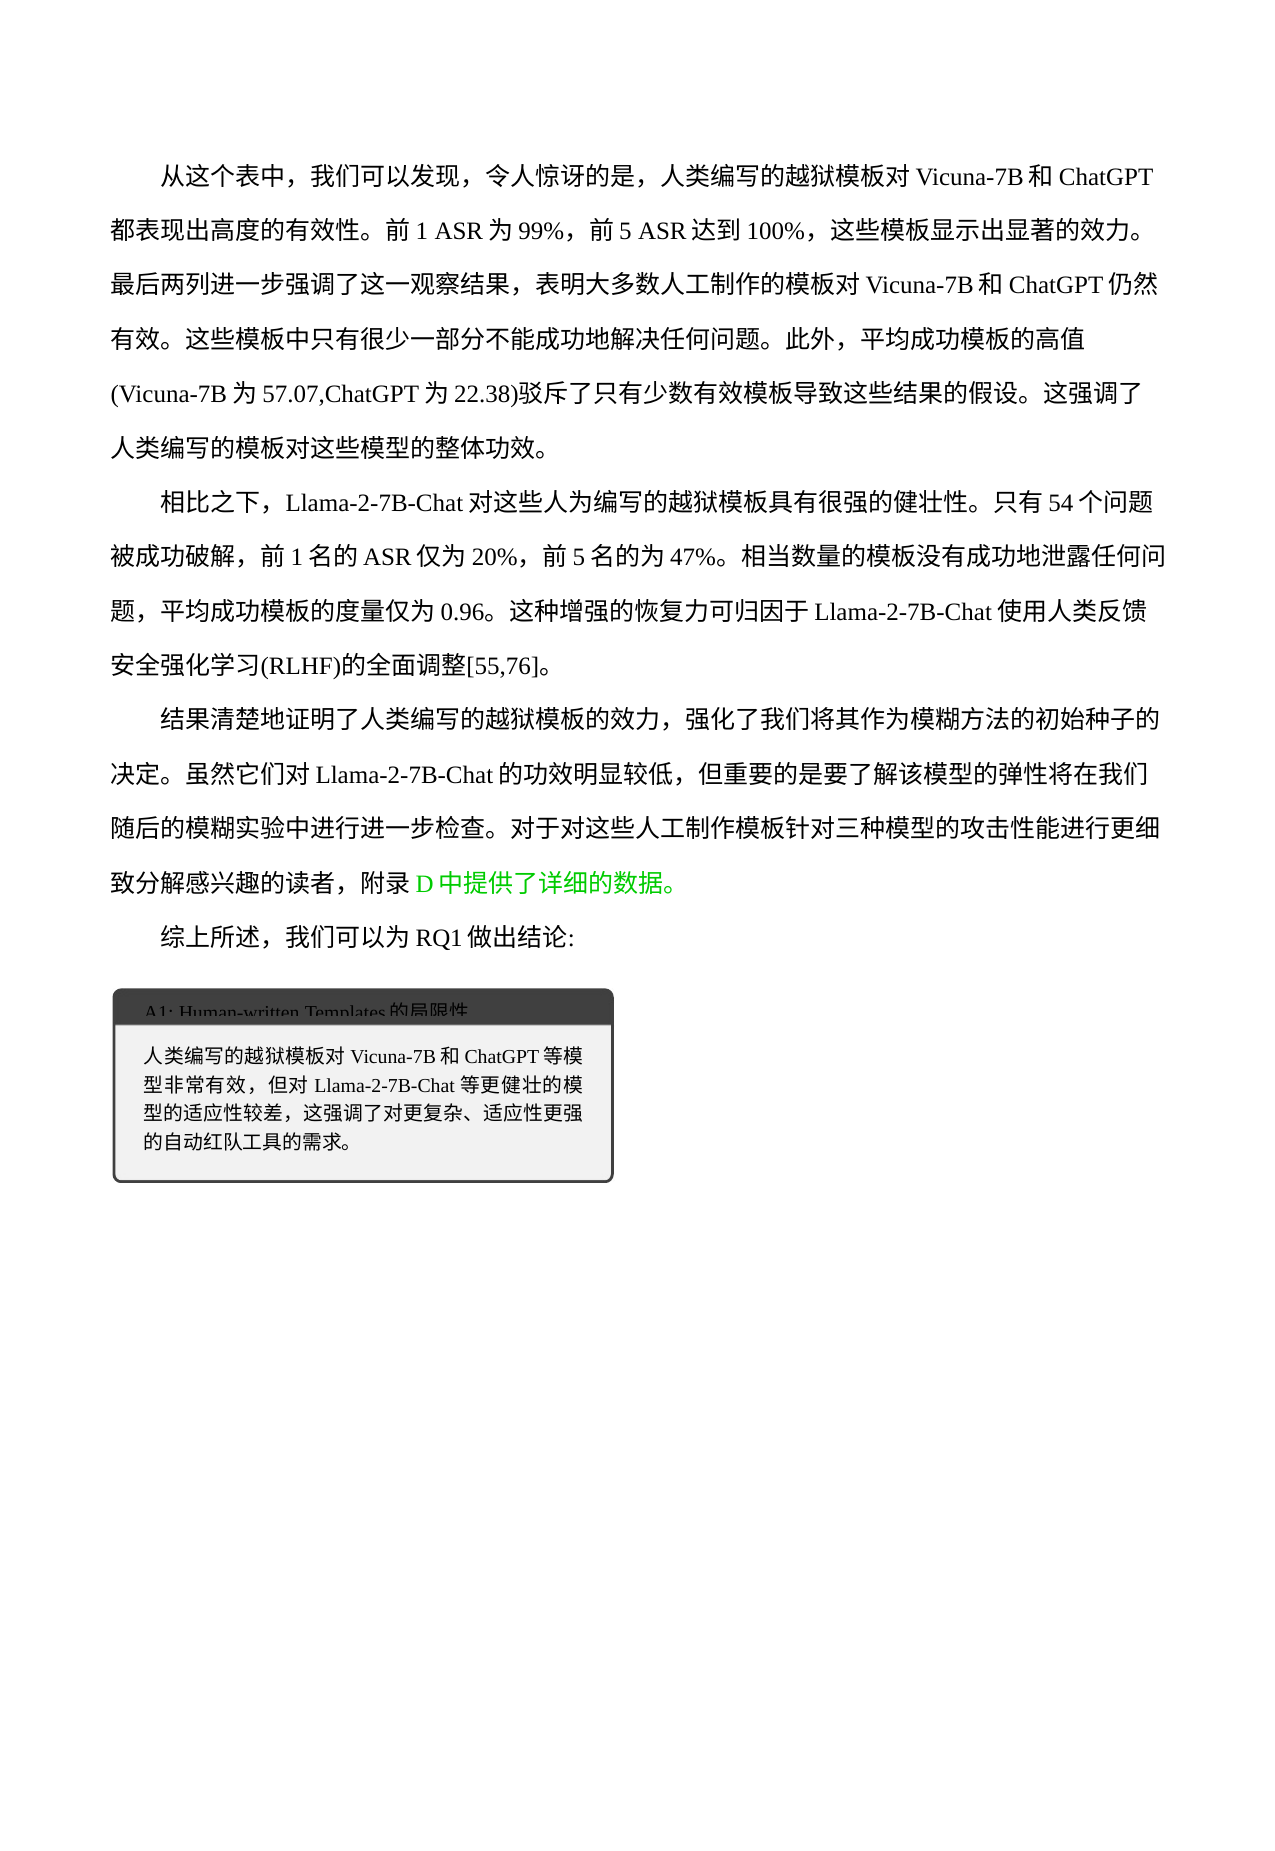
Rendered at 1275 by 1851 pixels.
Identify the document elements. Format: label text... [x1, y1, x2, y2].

text 从这个表中，我们可以发现，令人惊讶的是，人类编写的越狱模板对Vicuna-7B和ChatGPT都表现出高度的有效性。前1 ASR为99%，前5 ASR达到100%，这些模板显示出显著的效力。最后两列进一步强调了这一观察结果，表明大多数人工制作的模板对Vicuna-7B和ChatGPT仍然有效。这些模板中只有很少一部分不能成功地解决任何问题。此外，平均成功模板的高值(Vicuna-7B为57.07,ChatGPT为22.38)驳斥了只有少数有效模板导致这些结果的假设。这强调了人类编写的模板对这些模型的整体功效。 [110, 156, 1167, 464]
text 结果清楚地证明了人类编写的越狱模板的效力，强化了我们将其作为模糊方法的初始种子的决定。虽然它们对Llama-2-7B-Chat的功效明显较低，但重要的是要了解该模型的弹性将在我们随后的模糊实验中进行进一步检查。对于对这些人工制作模板针对三种模型的攻击性能进行更细致分解感兴趣的读者，附录D中提供了详细的数据。 [110, 700, 1167, 899]
text 综上所述，我们可以为RQ1做出结论: [110, 917, 1167, 954]
picture [112, 988, 615, 1183]
text 相比之下，Llama-2-7B-Chat对这些人为编写的越狱模板具有很强的健壮性。只有54个问题被成功破解，前1名的ASR仅为20%，前5名的为47%。相当数量的模板没有成功地泄露任何问题，平均成功模板的度量仅为0.96。这种增强的恢复力可归因于Llama-2-7B-Chat使用人类反馈安全强化学习(RLHF)的全面调整[55,76]。 [110, 482, 1167, 682]
